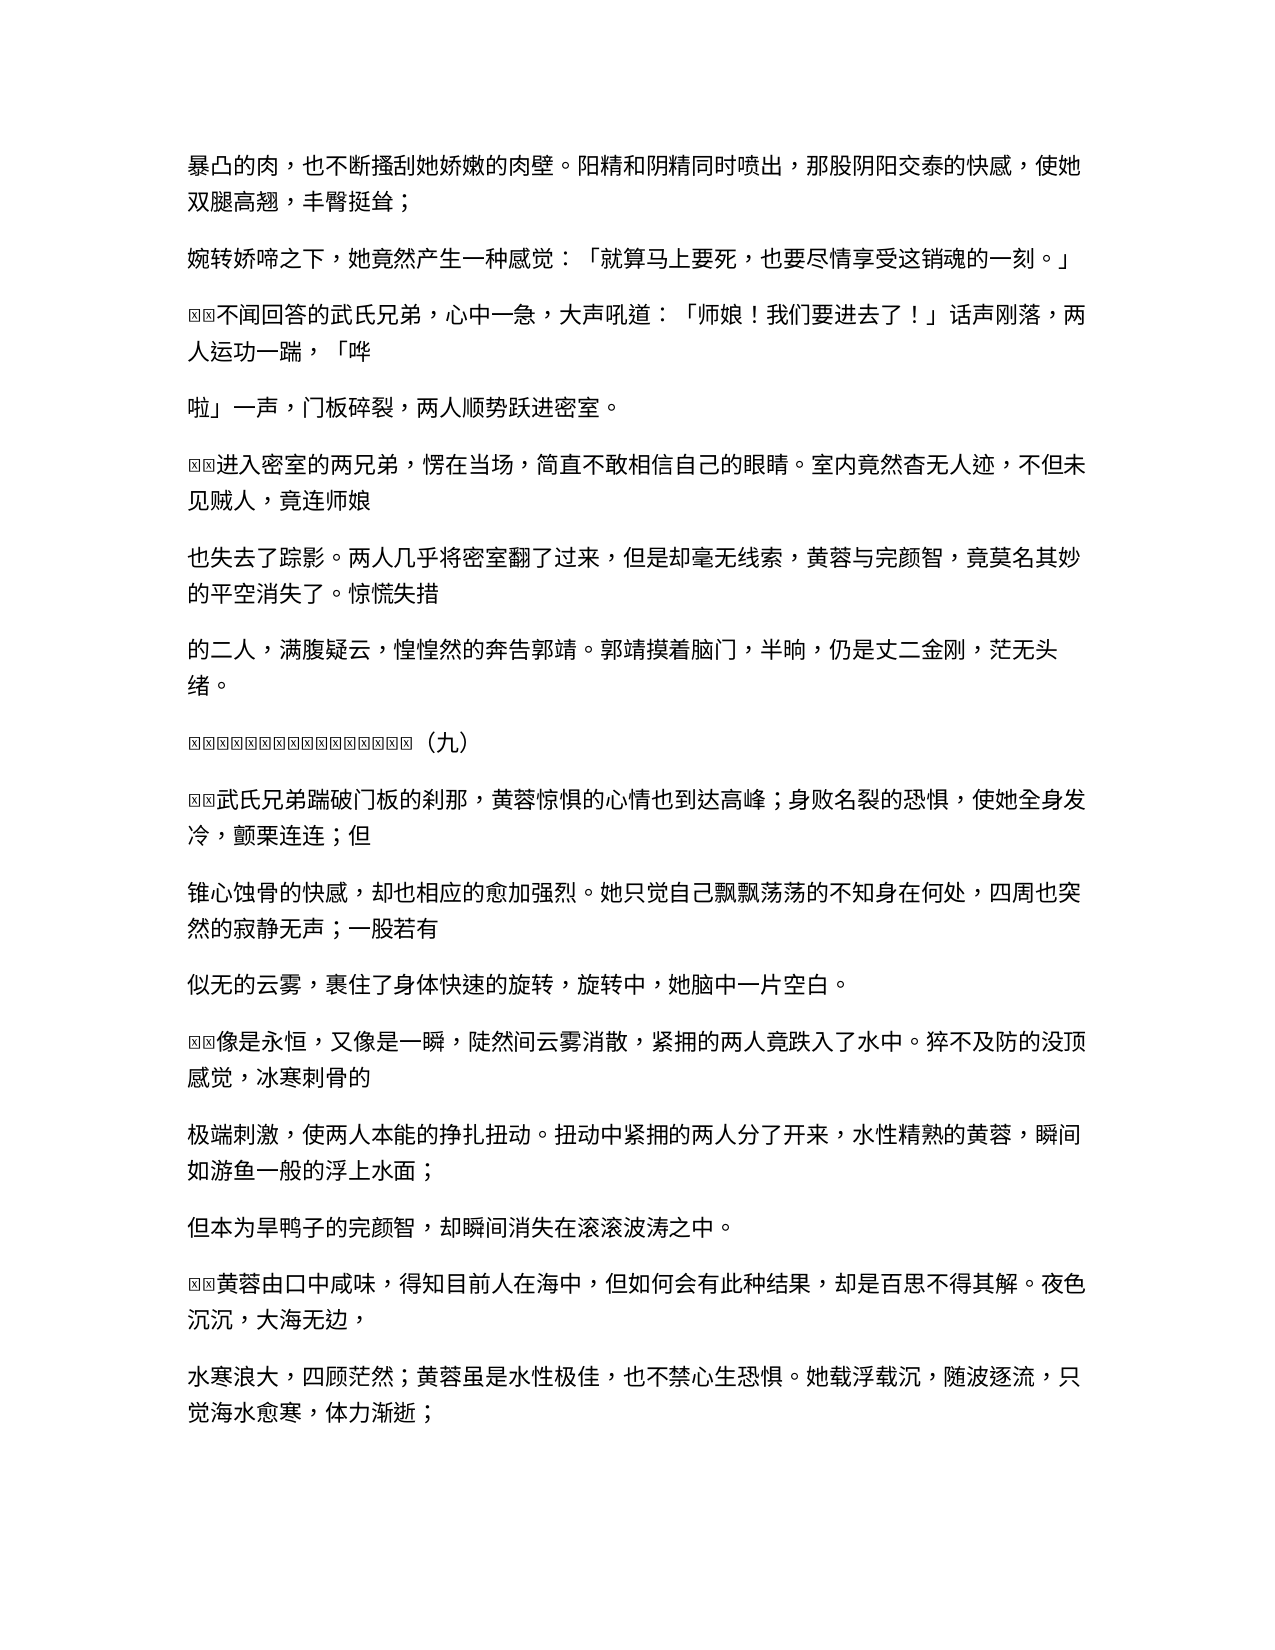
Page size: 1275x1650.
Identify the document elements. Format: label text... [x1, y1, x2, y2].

text （九） [187, 727, 1087, 758]
text 锥心蚀骨的快感，却也相应的愈加强烈。她只觉自己飘飘荡荡的不知身在何处，四周也突然的寂静无声；一股若有 [187, 877, 1087, 944]
text 极端刺激，使两人本能的挣扎扭动。扭动中紧拥的两人分了开来，水性精熟的黄蓉，瞬间如游鱼一般的浮上水面； [187, 1119, 1087, 1186]
text 啦」一声，门板碎裂，两人顺势跃进密室。 [187, 392, 1087, 423]
text 但本为旱鸭子的完颜智，却瞬间消失在滚滚波涛之中。 [187, 1211, 1087, 1243]
text 也失去了踪影。两人几乎将密室翻了过来，但是却毫无线索，黄蓉与完颜智，竟莫名其妙的平空消失了。惊慌失措 [187, 542, 1087, 609]
text 的二人，满腹疑云，惶惶然的奔告郭靖。郭靖摸着脑门，半晌，仍是丈二金刚，茫无头绪。 [187, 634, 1087, 702]
text 黄蓉由口中咸味，得知目前人在海中，但如何会有此种结果，却是百思不得其解。夜色沉沉，大海无边， [187, 1268, 1087, 1335]
text 似无的云雾，裹住了身体快速的旋转，旋转中，她脑中一片空白。 [187, 969, 1087, 1001]
text 武氏兄弟踹破门板的刹那，黄蓉惊惧的心情也到达高峰；身败名裂的恐惧，使她全身发冷，颤栗连连；但 [187, 784, 1087, 851]
text 水寒浪大，四顾茫然；黄蓉虽是水性极佳，也不禁心生恐惧。她载浮载沉，随波逐流，只觉海水愈寒，体力渐逝； [187, 1361, 1087, 1428]
text 暴凸的肉，也不断搔刮她娇嫩的肉壁。阳精和阴精同时喷出，那股阴阳交泰的快感，使她双腿高翘，丰臀挺耸； [187, 150, 1087, 217]
text 不闻回答的武氏兄弟，心中一急，大声吼道∶「师娘！我们要进去了！」话声刚落，两人运功一踹，「哗 [187, 299, 1087, 367]
text 像是永恒，又像是一瞬，陡然间云雾消散，紧拥的两人竟跌入了水中。猝不及防的没顶感觉，冰寒刺骨的 [187, 1026, 1087, 1093]
text 婉转娇啼之下，她竟然产生一种感觉∶「就算马上要死，也要尽情享受这销魂的一刻。」 [187, 243, 1087, 274]
text 进入密室的两兄弟，愣在当场，简直不敢相信自己的眼睛。室内竟然杳无人迹，不但未见贼人，竟连师娘 [187, 449, 1087, 516]
